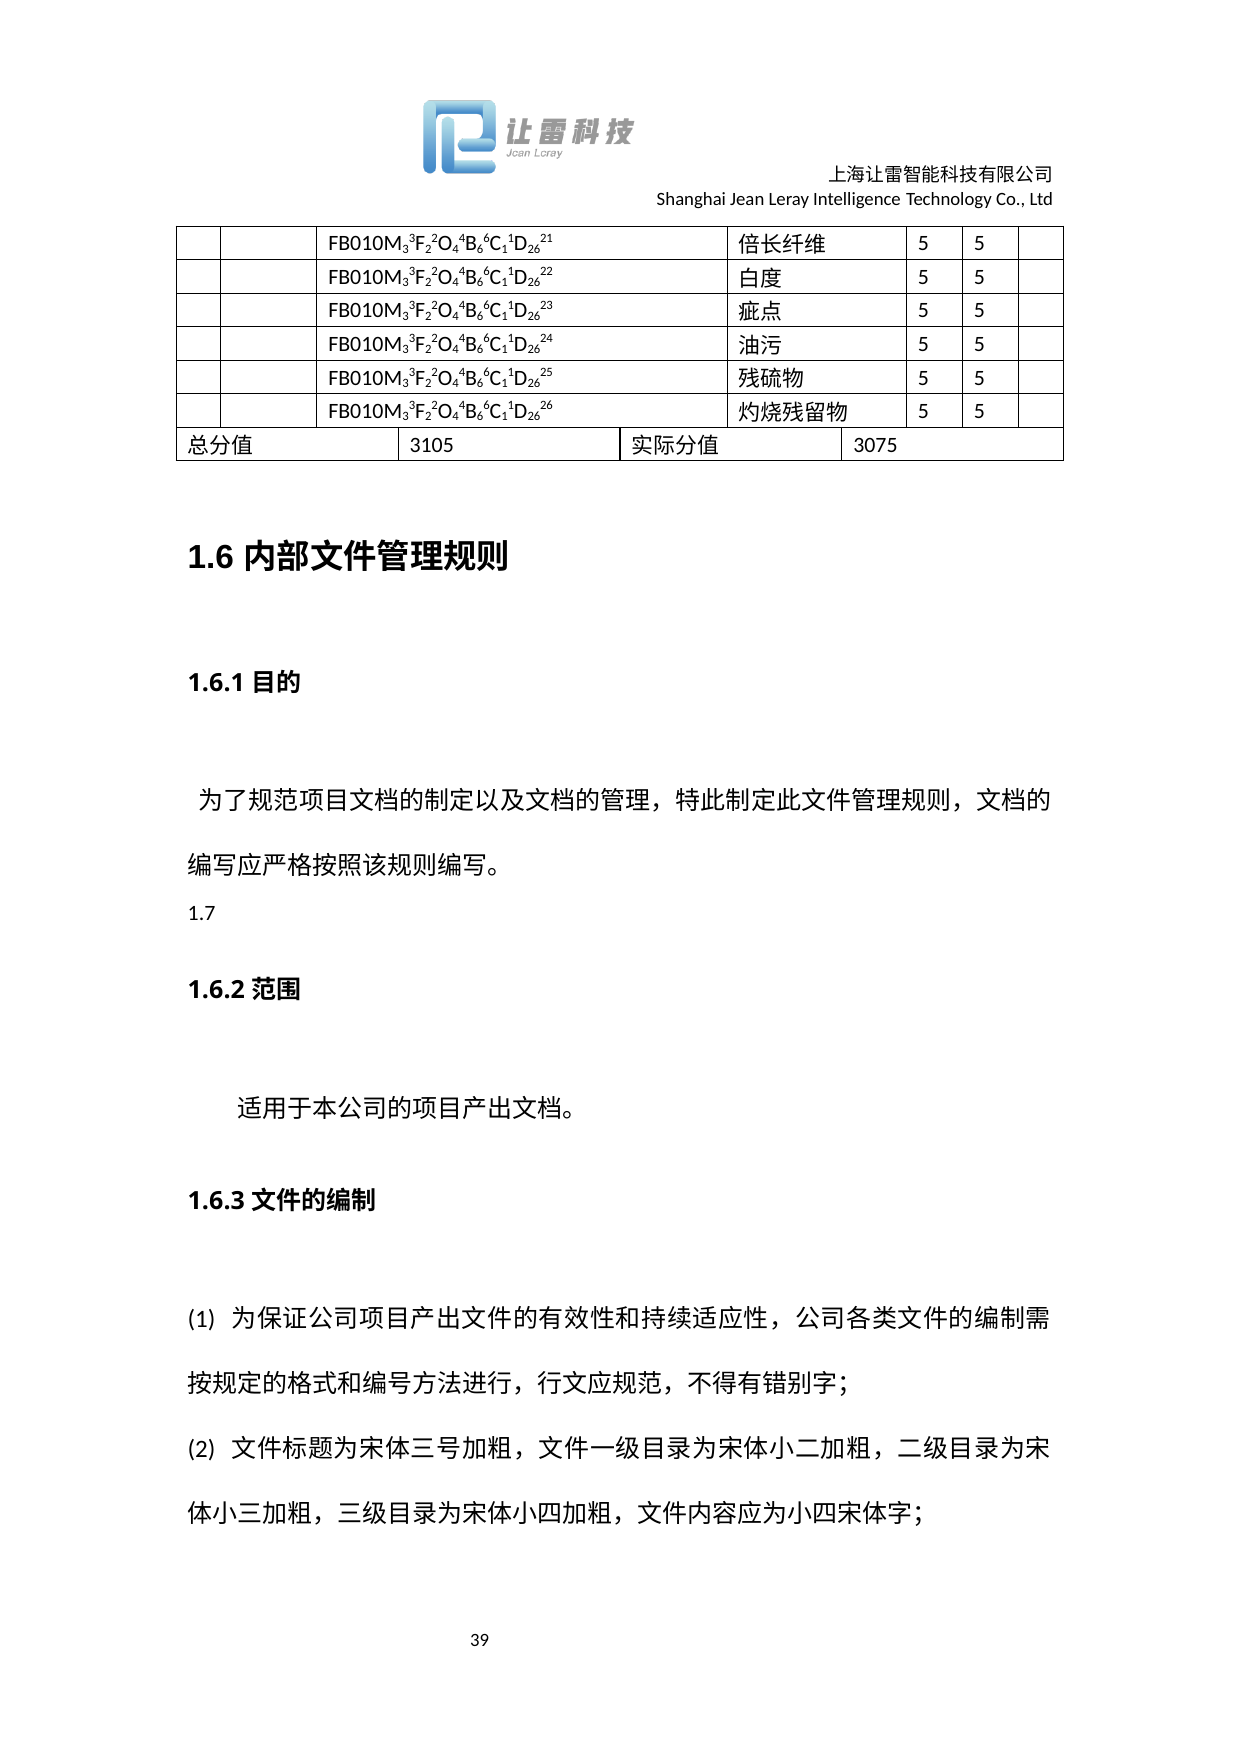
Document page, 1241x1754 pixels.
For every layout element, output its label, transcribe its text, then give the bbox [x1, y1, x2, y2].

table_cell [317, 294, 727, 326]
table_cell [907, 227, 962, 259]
picture [414, 90, 646, 182]
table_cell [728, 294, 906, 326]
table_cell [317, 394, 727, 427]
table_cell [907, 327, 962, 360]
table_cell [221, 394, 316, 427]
subtitle 1.6.1 目的 [187, 648, 1053, 713]
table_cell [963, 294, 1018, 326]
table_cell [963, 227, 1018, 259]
subtitle 1.6.3 文件的编制 [187, 1166, 1053, 1231]
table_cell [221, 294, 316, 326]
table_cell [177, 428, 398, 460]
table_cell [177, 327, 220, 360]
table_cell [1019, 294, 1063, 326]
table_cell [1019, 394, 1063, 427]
text 适用于本公司的项目产出文档。 [187, 1074, 1053, 1139]
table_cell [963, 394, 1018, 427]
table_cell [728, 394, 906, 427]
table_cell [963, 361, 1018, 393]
list 文件标题为宋体三号加粗，文件一级目录为宋体小二加粗，二级目录为宋体小三加粗，三级目录为宋体小四加粗，文件内容应为小四宋体字； [187, 1414, 1053, 1544]
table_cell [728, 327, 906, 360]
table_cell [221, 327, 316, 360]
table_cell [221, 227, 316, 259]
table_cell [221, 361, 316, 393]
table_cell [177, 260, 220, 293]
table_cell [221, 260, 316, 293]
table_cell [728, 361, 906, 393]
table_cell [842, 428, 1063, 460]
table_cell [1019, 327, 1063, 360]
subtitle 内部文件管理规则 [187, 521, 1053, 586]
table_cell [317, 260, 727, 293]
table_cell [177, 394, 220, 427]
subtitle 1.6.2 范围 [187, 956, 1053, 1021]
text 为了规范项目文档的制定以及文档的管理，特此制定此文件管理规则，文档的编写应严格按照该规则编写。 [187, 766, 1053, 896]
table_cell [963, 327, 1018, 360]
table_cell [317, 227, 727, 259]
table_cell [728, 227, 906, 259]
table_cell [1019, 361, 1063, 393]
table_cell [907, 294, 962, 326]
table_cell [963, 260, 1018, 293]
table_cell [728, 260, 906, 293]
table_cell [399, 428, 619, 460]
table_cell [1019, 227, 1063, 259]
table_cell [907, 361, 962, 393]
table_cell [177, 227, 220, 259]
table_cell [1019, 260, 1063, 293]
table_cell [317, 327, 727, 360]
list 为保证公司项目产出文件的有效性和持续适应性，公司各类文件的编制需按规定的格式和编号方法进行，行文应规范，不得有错别字； [187, 1284, 1053, 1414]
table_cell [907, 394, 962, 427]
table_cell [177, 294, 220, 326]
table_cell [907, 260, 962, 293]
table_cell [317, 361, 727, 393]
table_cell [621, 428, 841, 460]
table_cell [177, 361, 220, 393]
